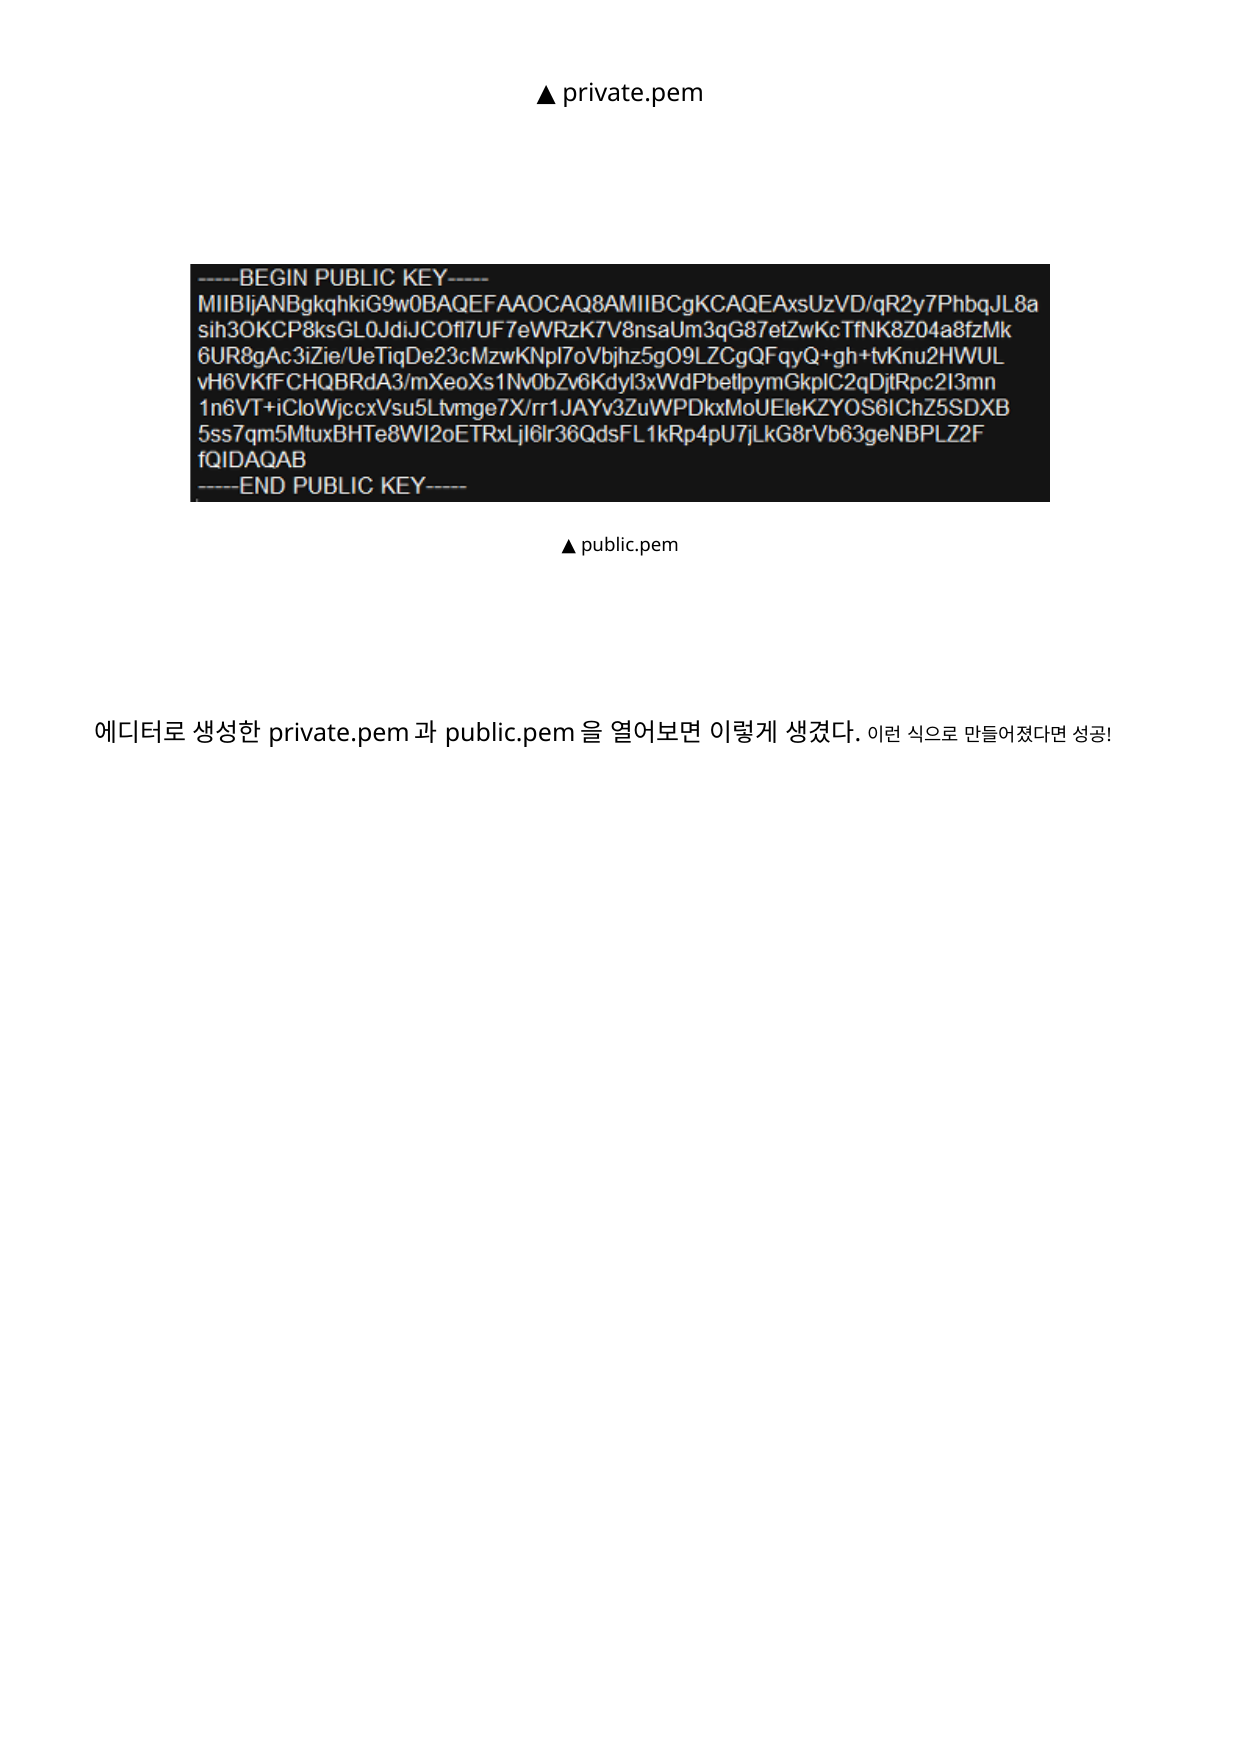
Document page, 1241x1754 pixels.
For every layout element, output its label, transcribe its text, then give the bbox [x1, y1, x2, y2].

text 에디터로 생성한 private.pem과 public.pem을 열어보면 이렇게 생겼다. 이런 식으로 만들어졌다면 성공! [75, 712, 1165, 749]
text ▲ private.pem [75, 75, 1165, 109]
text ▲ public.pem [75, 531, 1165, 557]
picture [190, 264, 1050, 502]
